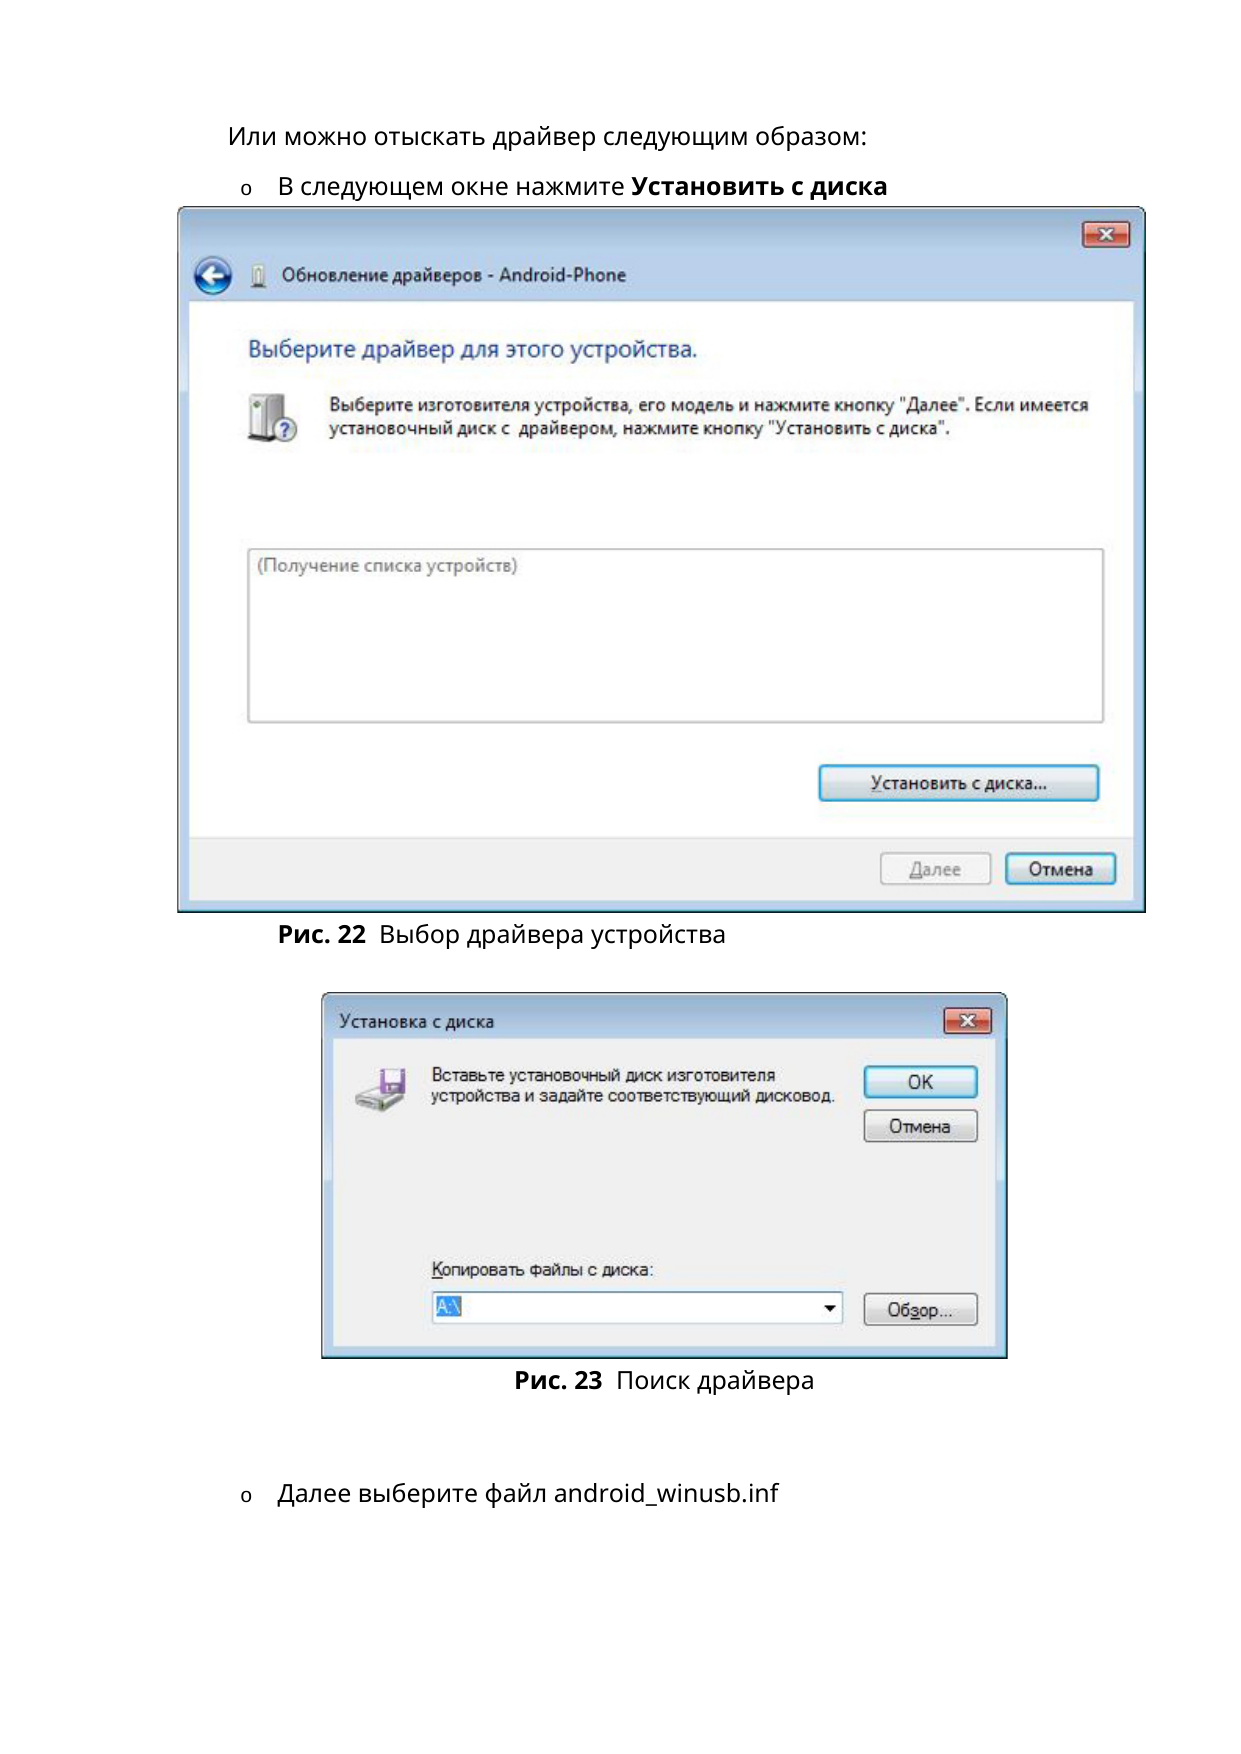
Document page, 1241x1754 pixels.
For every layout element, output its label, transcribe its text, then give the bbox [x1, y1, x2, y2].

list Далее выберите файл android_winusb.inf [240, 1476, 1152, 1510]
text Рис. 22 Выбор драйвера устройства [277, 917, 1152, 951]
list В следующем окне нажмите Установить с диска [240, 169, 1152, 203]
picture [321, 992, 1008, 1359]
text Или можно отыскать драйвер следующим образом: [227, 118, 1152, 152]
text Рис. 23 Поиск драйвера [177, 1362, 1152, 1396]
picture [177, 206, 1146, 913]
